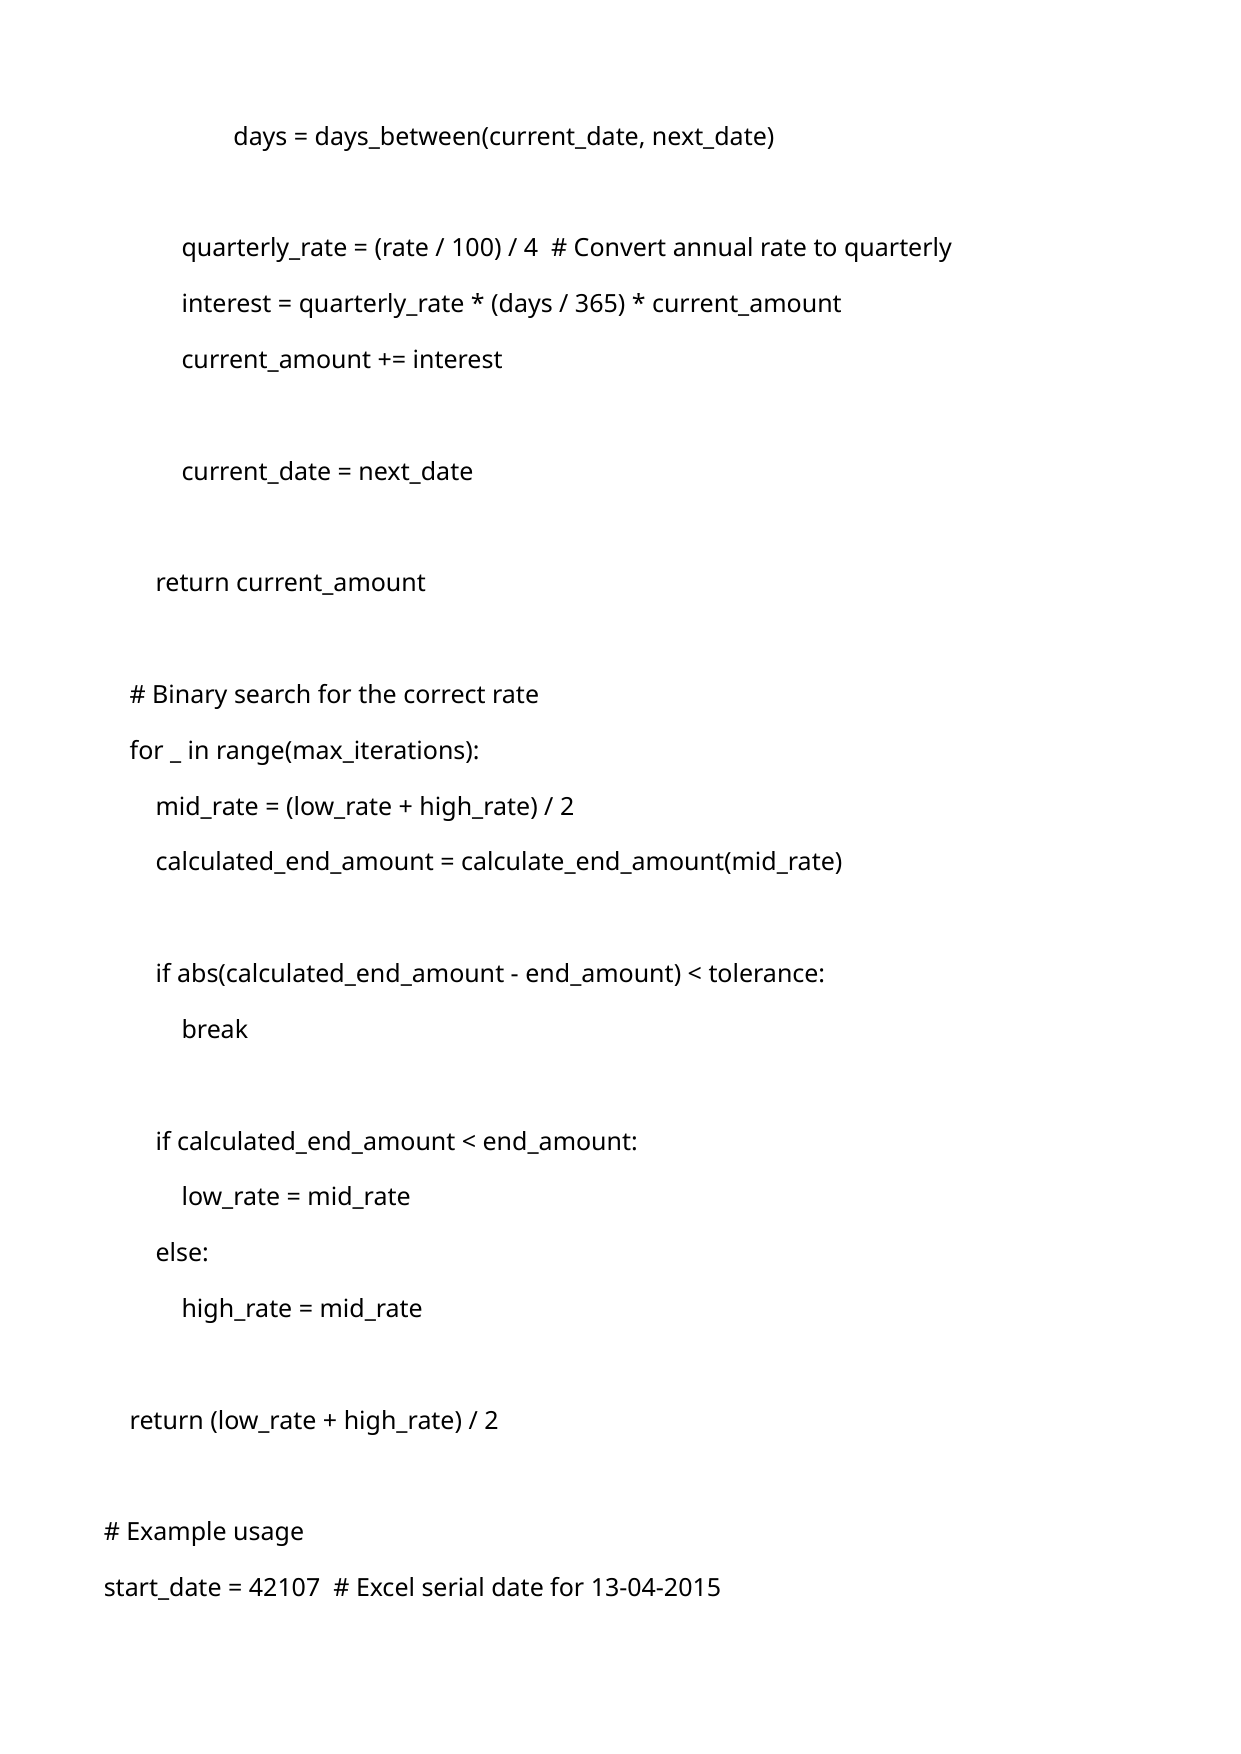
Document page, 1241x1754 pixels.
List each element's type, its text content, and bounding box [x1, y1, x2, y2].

text mid_rate = (low_rate + high_rate) / 2 [103, 788, 1137, 822]
text # Binary search for the correct rate [103, 676, 1137, 711]
text if calculated_end_amount < end_amount: [103, 1123, 1137, 1157]
text # Example usage [103, 1514, 1137, 1548]
text interest = quarterly_rate * (days / 365) * current_amount [103, 286, 1137, 320]
text if abs(calculated_end_amount - end_amount) < tolerance: [103, 956, 1137, 990]
text return (low_rate + high_rate) / 2 [103, 1402, 1137, 1436]
text return current_amount [103, 565, 1137, 599]
text else: [103, 1235, 1137, 1269]
text break [103, 1011, 1137, 1046]
text current_date = next_date [103, 453, 1137, 487]
text start_date = 42107 # Excel serial date for 13-04-2015 [103, 1570, 1137, 1604]
text current_amount += interest [103, 341, 1137, 376]
text calculated_end_amount = calculate_end_amount(mid_rate) [103, 844, 1137, 878]
text days = days_between(current_date, next_date) [103, 118, 1137, 152]
text quarterly_rate = (rate / 100) / 4 # Convert annual rate to quarterly [103, 230, 1137, 264]
text for _ in range(max_iterations): [103, 732, 1137, 766]
text high_rate = mid_rate [103, 1291, 1137, 1325]
text low_rate = mid_rate [103, 1179, 1137, 1213]
